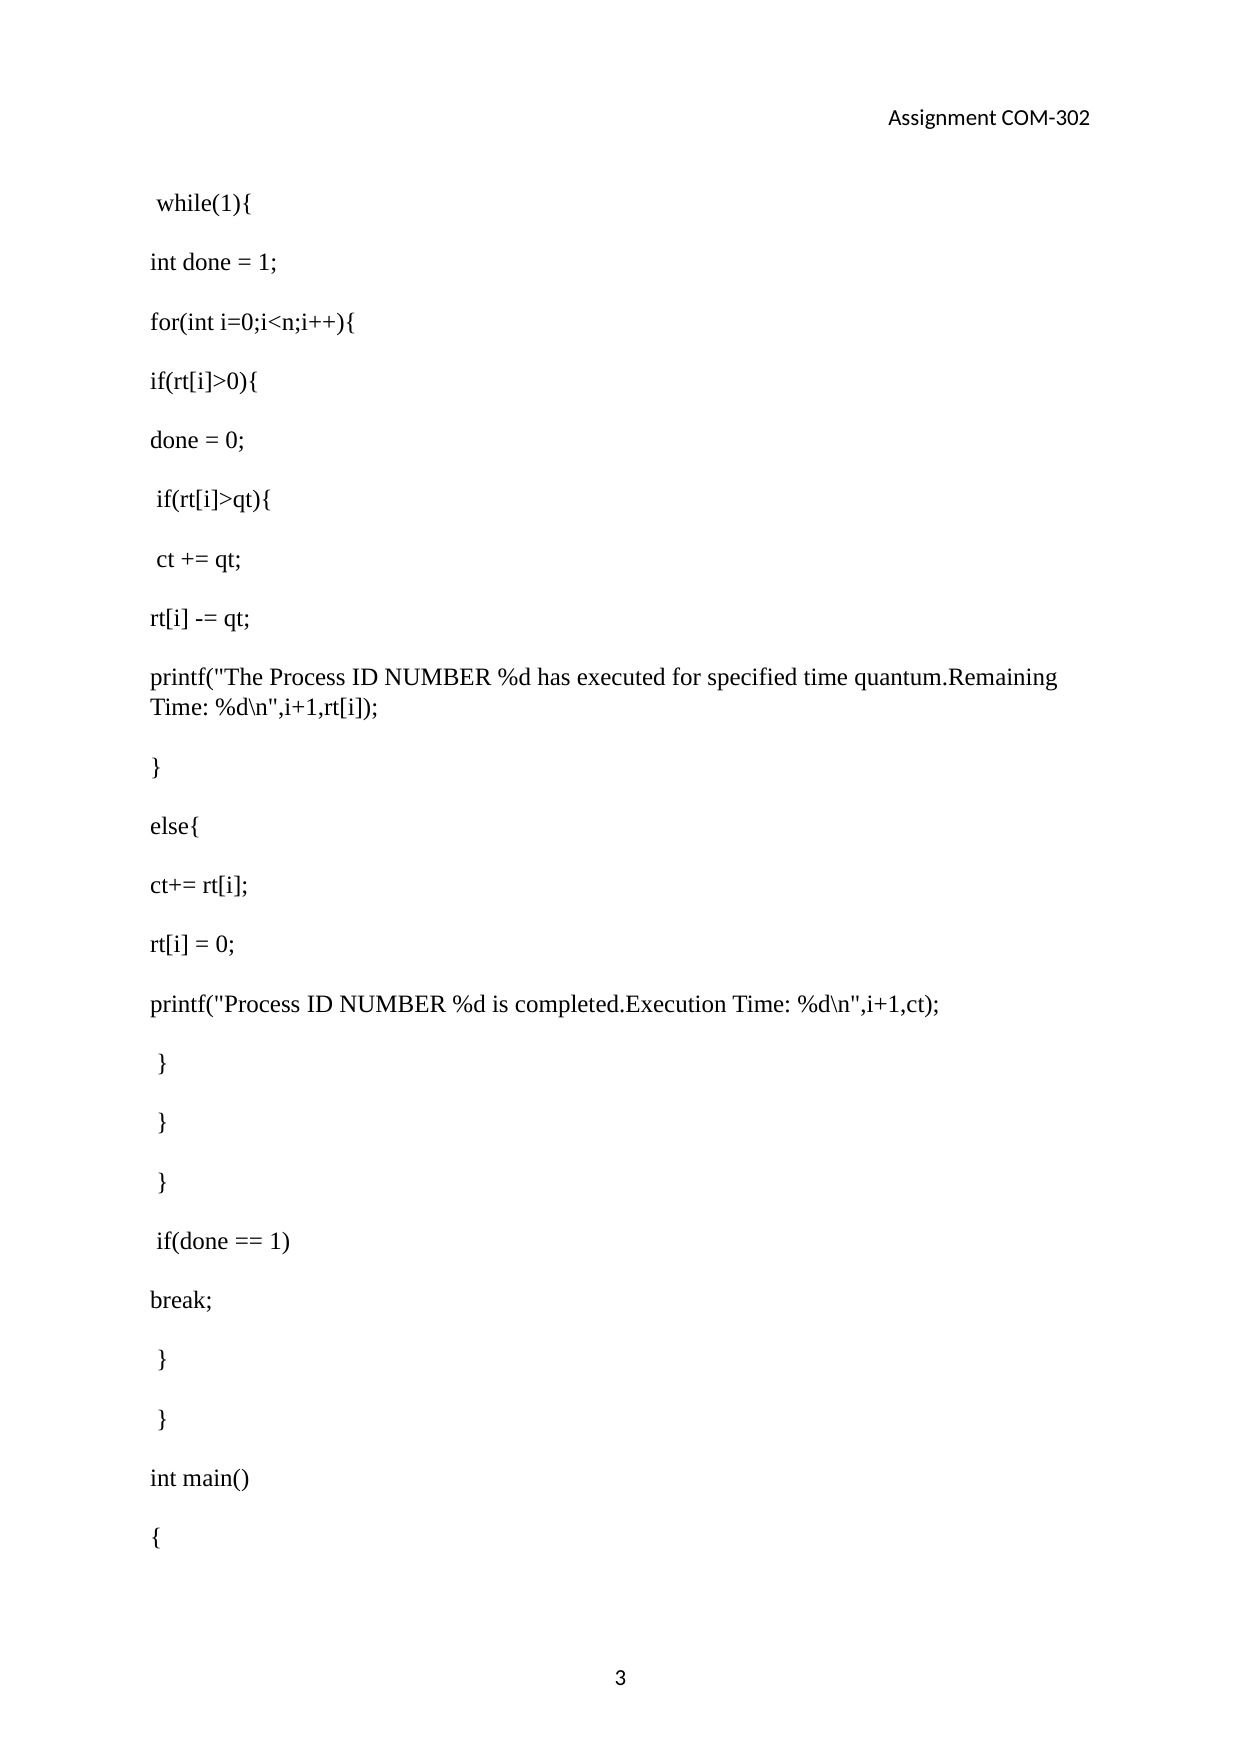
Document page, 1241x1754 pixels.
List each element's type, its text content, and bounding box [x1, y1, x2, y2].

text ct+= rt[i]; [150, 870, 1090, 899]
text printf("Process ID NUMBER %d is completed.Execution Time: %d\n",i+1,ct); [150, 989, 1090, 1018]
text done = 0; [150, 425, 1090, 454]
text break; [150, 1285, 1090, 1314]
text while(1){ [150, 188, 1090, 217]
text rt[i] = 0; [150, 929, 1090, 958]
text if(rt[i]>0){ [150, 366, 1090, 395]
text } [150, 1048, 1090, 1077]
text } [150, 1167, 1090, 1195]
text int main() [150, 1463, 1090, 1492]
text rt[i] -= qt; [150, 603, 1090, 632]
text if(rt[i]>qt){ [150, 484, 1090, 513]
text if(done == 1) [150, 1226, 1090, 1255]
text for(int i=0;i<n;i++){ [150, 307, 1090, 336]
text printf("The Process ID NUMBER %d has executed for specified time quantum.Remaining Time: %d\n",i+1,rt[i]); [150, 662, 1090, 721]
text } [150, 752, 1090, 781]
text ct += qt; [150, 544, 1090, 573]
text { [150, 1522, 1090, 1551]
text } [150, 1344, 1090, 1373]
text } [150, 1404, 1090, 1432]
text } [150, 1107, 1090, 1136]
text int done = 1; [150, 247, 1090, 276]
text else{ [150, 811, 1090, 840]
